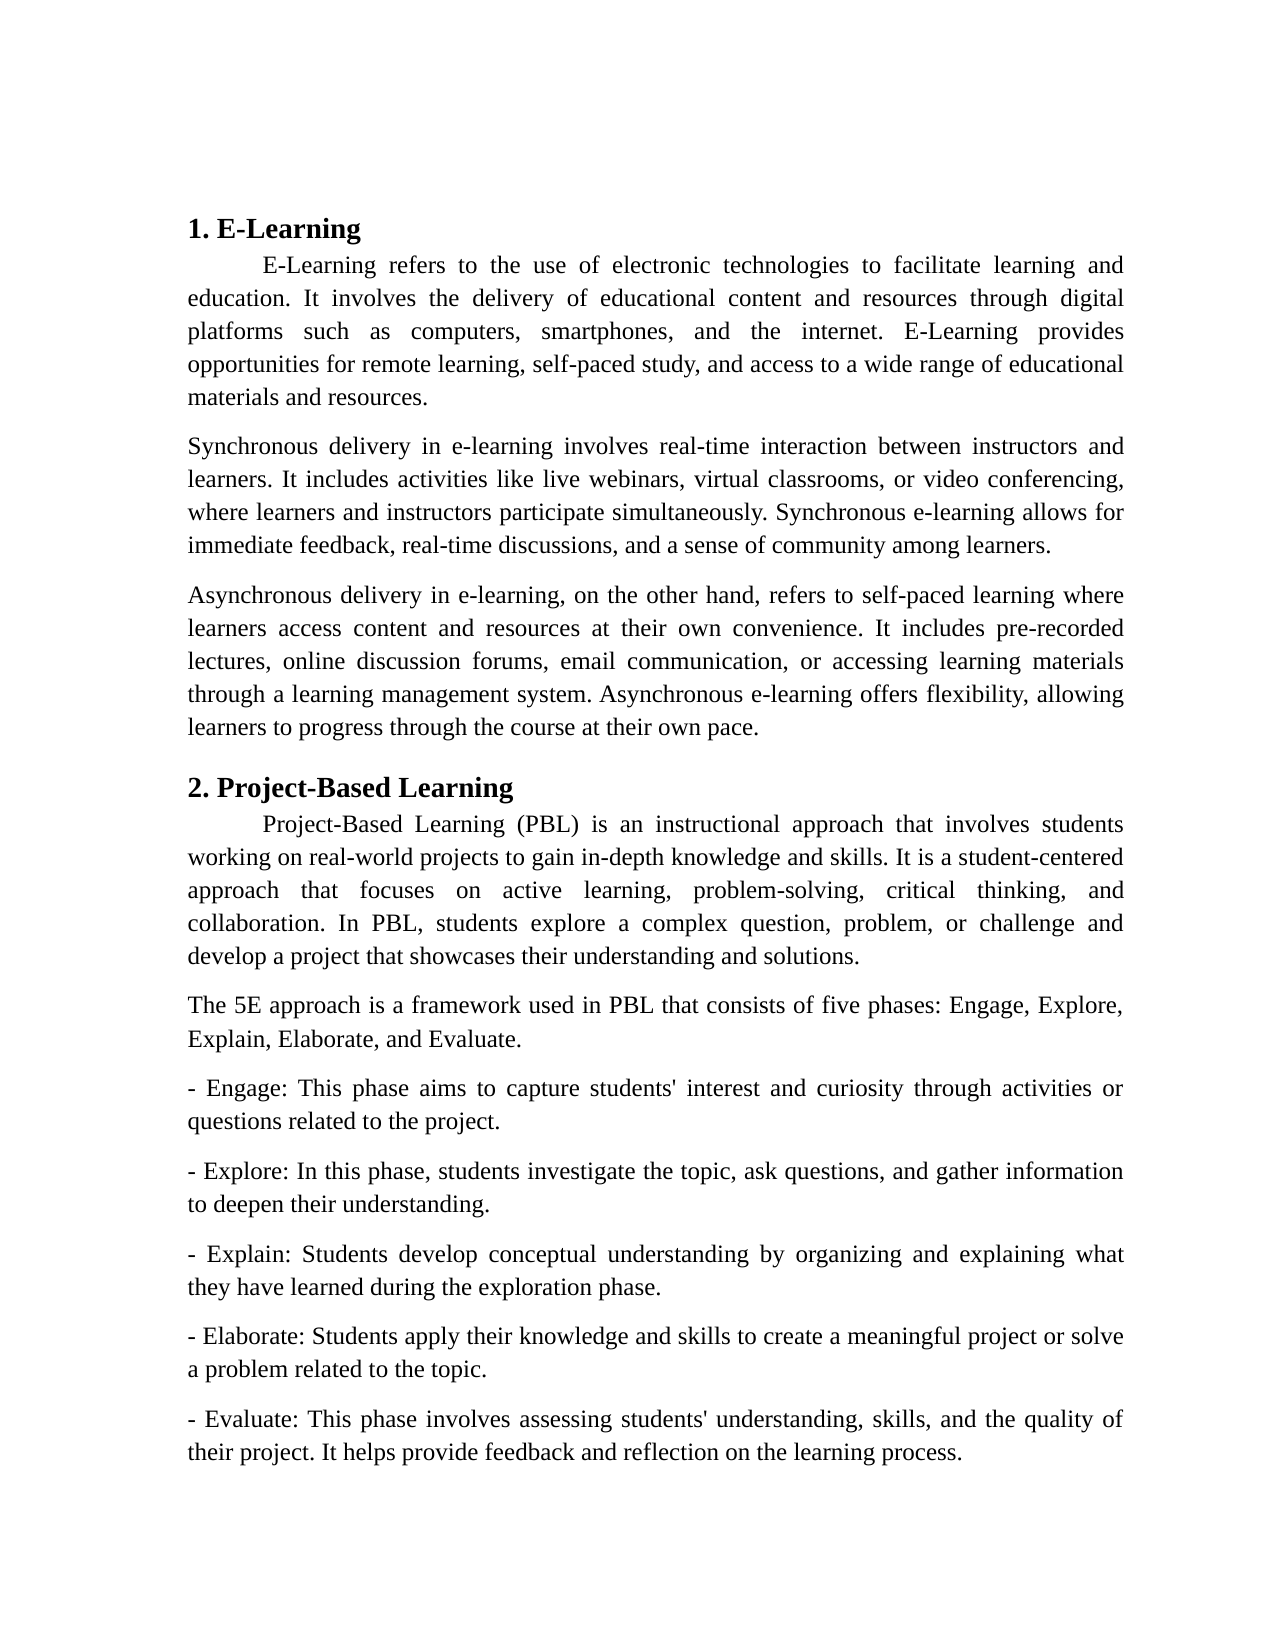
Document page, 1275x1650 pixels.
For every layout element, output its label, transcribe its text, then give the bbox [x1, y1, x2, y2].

text - Explore: In this phase, students investigate the topic, ask questions, and gather information to deepen their understanding. [187, 1156, 1125, 1218]
subtitle 1. E-Learning [187, 211, 1125, 245]
text Synchronous delivery in e-learning involves real-time interaction between instructors and learners. It includes activities like live webinars, virtual classrooms, or video conferencing, where learners and instructors participate simultaneously. Synchronous e-learning allows for immediate feedback, real-time discussions, and a sense of community among learners. [187, 431, 1125, 559]
text - Engage: This phase aims to capture students' interest and curiosity through activities or questions related to the project. [187, 1073, 1125, 1135]
text The 5E approach is a framework used in PBL that consists of five phases: Engage, Explore, Explain, Elaborate, and Evaluate. [187, 991, 1125, 1052]
text E-Learning refers to the use of electronic technologies to facilitate learning and education. It involves the delivery of educational content and resources through digital platforms such as computers, smartphones, and the internet. E-Learning provides opportunities for remote learning, self-paced study, and access to a wide range of educational materials and resources. [187, 250, 1125, 411]
text - Explain: Students develop conceptual understanding by organizing and explaining what they have learned during the exploration phase. [187, 1239, 1125, 1301]
subtitle 2. Project-Based Learning [187, 770, 1125, 804]
text - Evaluate: This phase involves assessing students' understanding, skills, and the quality of their project. It helps provide feedback and reflection on the learning process. [187, 1404, 1125, 1466]
text - Elaborate: Students apply their knowledge and skills to create a meaningful project or solve a problem related to the topic. [187, 1321, 1125, 1383]
text Project-Based Learning (PBL) is an instructional approach that involves students working on real-world projects to gain in-depth knowledge and skills. It is a student-centered approach that focuses on active learning, problem-solving, critical thinking, and collaboration. In PBL, students explore a complex question, problem, or challenge and develop a project that showcases their understanding and solutions. [187, 809, 1125, 970]
text Asynchronous delivery in e-learning, on the other hand, refers to self-paced learning where learners access content and resources at their own convenience. It includes pre-recorded lectures, online discussion forums, email communication, or accessing learning materials through a learning management system. Asynchronous e-learning offers flexibility, allowing learners to progress through the course at their own pace. [187, 580, 1125, 741]
